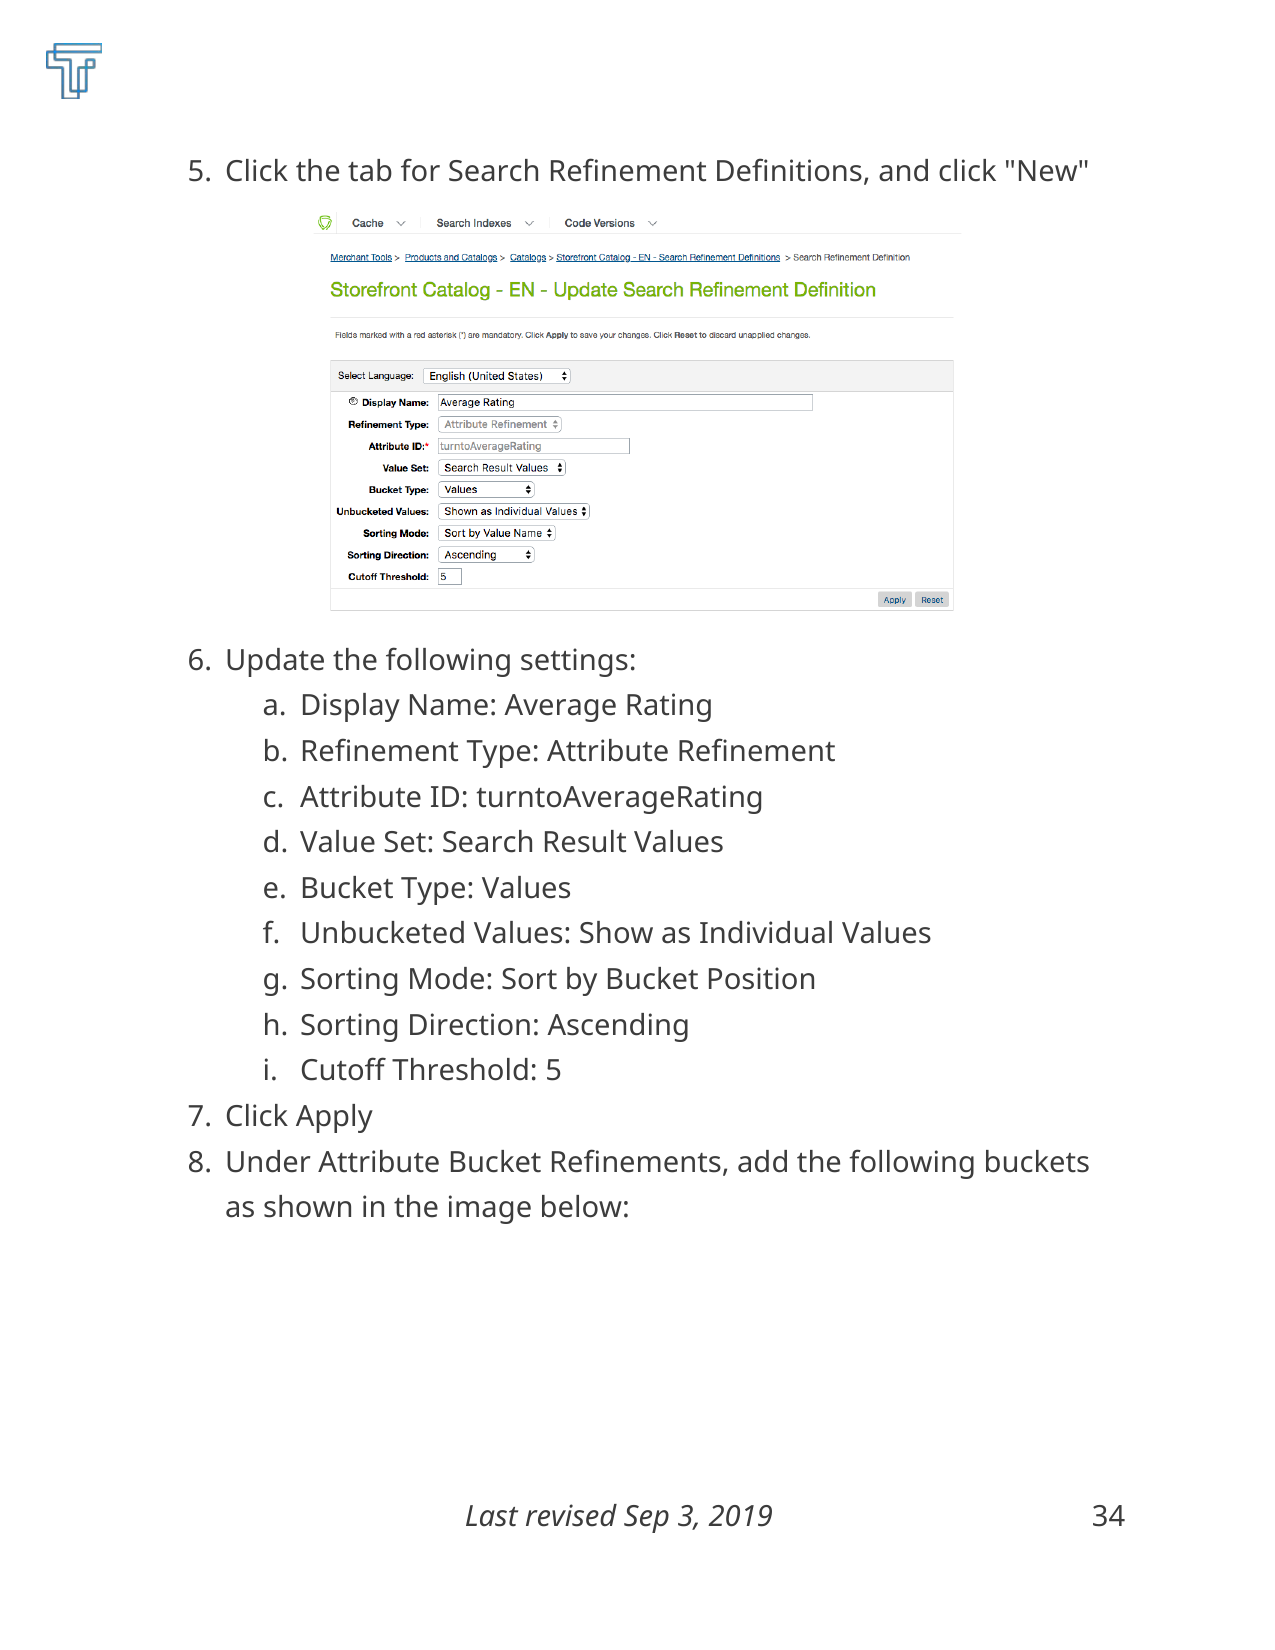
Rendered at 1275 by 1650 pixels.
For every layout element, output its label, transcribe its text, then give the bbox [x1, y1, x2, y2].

picture [46, 43, 102, 99]
picture [313, 212, 962, 613]
list Sorting Direction: Ascending [262, 1004, 1125, 1044]
list Update the following settings: [187, 639, 1125, 679]
list Cutoff Threshold: 5 [262, 1049, 1125, 1089]
list Refinement Type: Attribute Refinement [262, 730, 1125, 770]
list Under Attribute Bucket Refinements, add the following buckets as shown in the image below: [187, 1141, 1125, 1226]
list Click Apply [187, 1095, 1125, 1135]
list Bucket Type: Values [262, 867, 1125, 907]
list Sorting Mode: Sort by Bucket Position [262, 958, 1125, 998]
list Click the tab for Search Refinement Definitions, and click "New" [187, 150, 1125, 190]
list Unbucketed Values: Show as Individual Values [262, 913, 1125, 952]
list Attribute ID: turntoAverageRating [262, 776, 1125, 816]
list Display Name: Average Rating [262, 684, 1125, 724]
list Value Set: Search Result Values [262, 821, 1125, 861]
